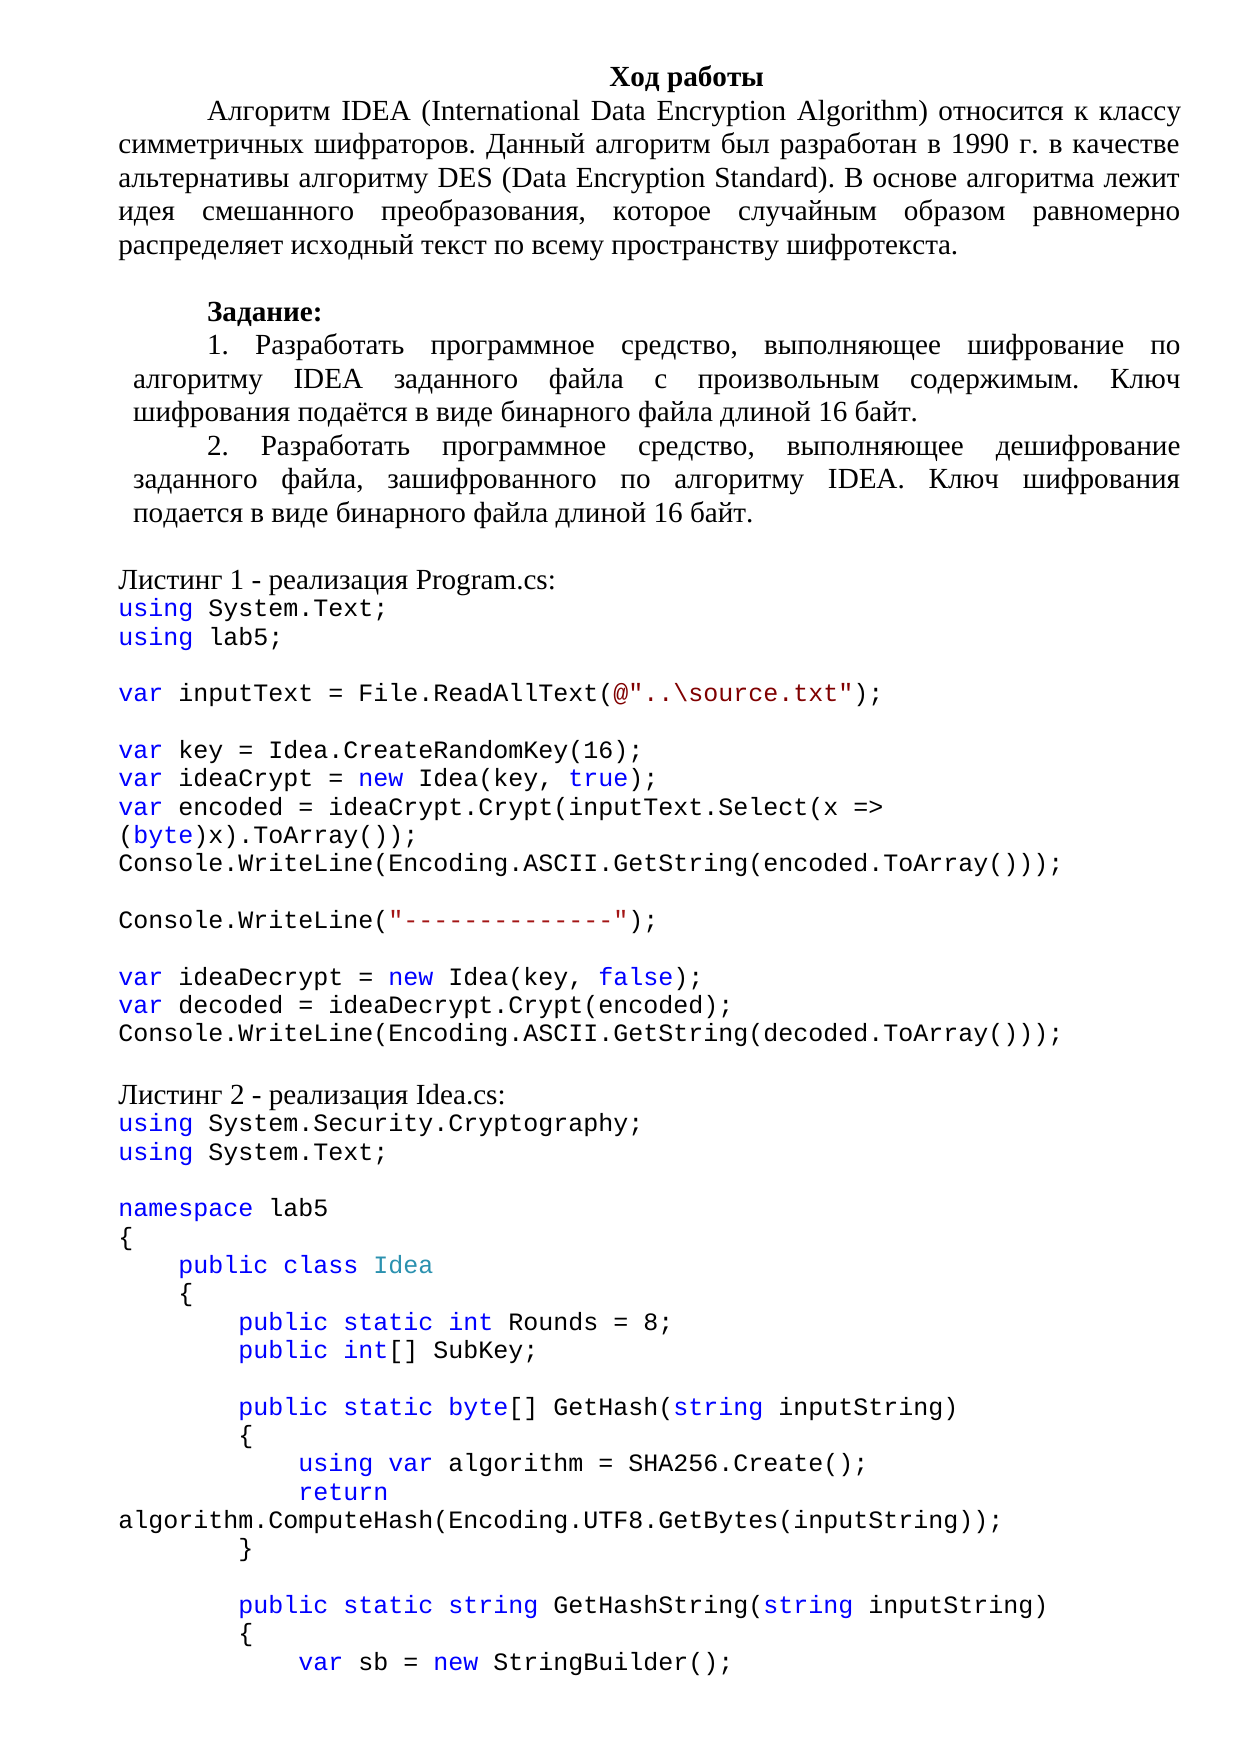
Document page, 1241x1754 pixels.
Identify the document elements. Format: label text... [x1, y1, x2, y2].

text using System.Text; [118, 596, 1181, 624]
text var decoded = ideaDecrypt.Crypt(encoded); [118, 992, 1181, 1021]
text using lab5; [118, 624, 1181, 652]
text Ход работы [118, 59, 1181, 93]
text { [118, 1621, 1181, 1649]
text var key = Idea.CreateRandomKey(16); [118, 737, 1181, 766]
text Задание: [118, 294, 1181, 327]
text public static string GetHashString(string inputString) [118, 1593, 1181, 1621]
text return algorithm.ComputeHash(Encoding.UTF8.GetBytes(inputString)); [118, 1479, 1181, 1536]
text using var algorithm = SHA256.Create(); [118, 1451, 1181, 1479]
text { [118, 1281, 1181, 1309]
text Листинг 1 - реализация Program.cs: [118, 562, 1181, 596]
text var encoded = ideaCrypt.Crypt(inputText.Select(x => (byte)x).ToArray()); [118, 794, 1181, 851]
text Листинг 2 - реализация Idea.cs: [118, 1077, 1181, 1111]
text 1. Разработать программное средство, выполняющее шифрование по алгоритму IDEA заданного файла с произвольным содержимым. Ключ шифрования подаётся в виде бинарного файла длиной 16 байт. [133, 327, 1181, 428]
text 2. Разработать программное средство, выполняющее дешифрование заданного файла, зашифрованного по алгоритму IDEA. Ключ шифрования подается в виде бинарного файла длиной 16 байт. [133, 428, 1181, 529]
text var sb = new StringBuilder(); [118, 1649, 1181, 1678]
text public static byte[] GetHash(string inputString) [118, 1394, 1181, 1423]
text { [118, 1224, 1181, 1253]
text using System.Text; [118, 1139, 1181, 1168]
text public class Idea [118, 1253, 1181, 1281]
text var ideaDecrypt = new Idea(key, false); [118, 964, 1181, 992]
text var inputText = File.ReadAllText(@"..\source.txt"); [118, 681, 1181, 709]
text public int[] SubKey; [118, 1338, 1181, 1366]
text } [118, 1536, 1181, 1564]
text Console.WriteLine(Encoding.ASCII.GetString(encoded.ToArray())); [118, 851, 1181, 879]
text public static int Rounds = 8; [118, 1309, 1181, 1338]
text var ideaCrypt = new Idea(key, true); [118, 766, 1181, 794]
text namespace lab5 [118, 1196, 1181, 1224]
text Console.WriteLine("--------------"); [118, 907, 1181, 936]
text Алгоритм IDEA (International Data Encryption Algorithm) относится к классу симметричных шифраторов. Данный алгоритм был разработан в 1990 г. в качестве альтернативы алгоритму DES (Data Encryption Standard). В основе алгоритма лежит идея смешанного преобразования, которое случайным образом равномерно распределяет исходный текст по всему пространству шифротекста. [118, 93, 1181, 260]
text using System.Security.Cryptography; [118, 1111, 1181, 1139]
text Console.WriteLine(Encoding.ASCII.GetString(decoded.ToArray())); [118, 1021, 1181, 1049]
text { [118, 1423, 1181, 1451]
